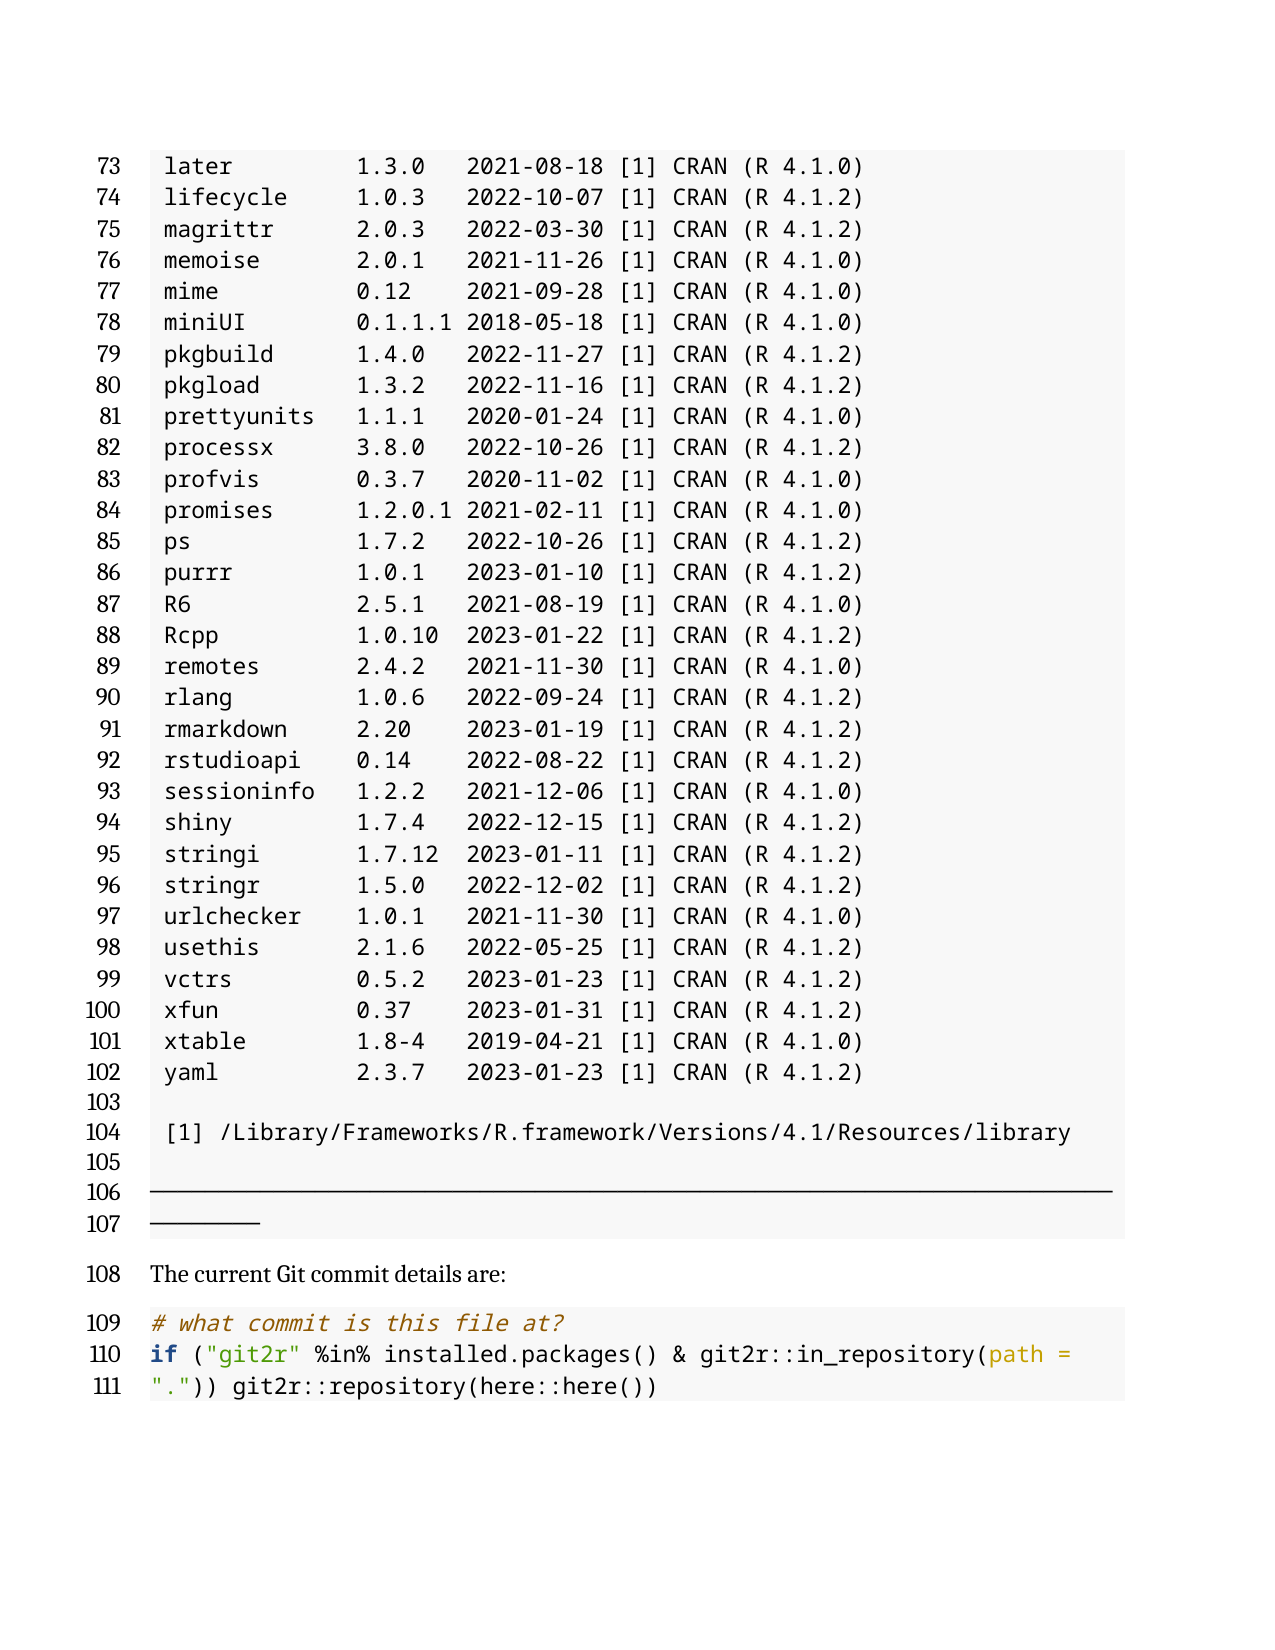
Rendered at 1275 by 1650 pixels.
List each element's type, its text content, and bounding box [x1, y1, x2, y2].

text The current Git commit details are: [150, 1259, 1125, 1288]
text # what commit is this file at? if ("git2r" %in% installed.packages() & git2r::in_repository(path = ".")) git2r::repository(here::here()) [150, 1307, 1125, 1401]
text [150, 150, 1125, 1239]
